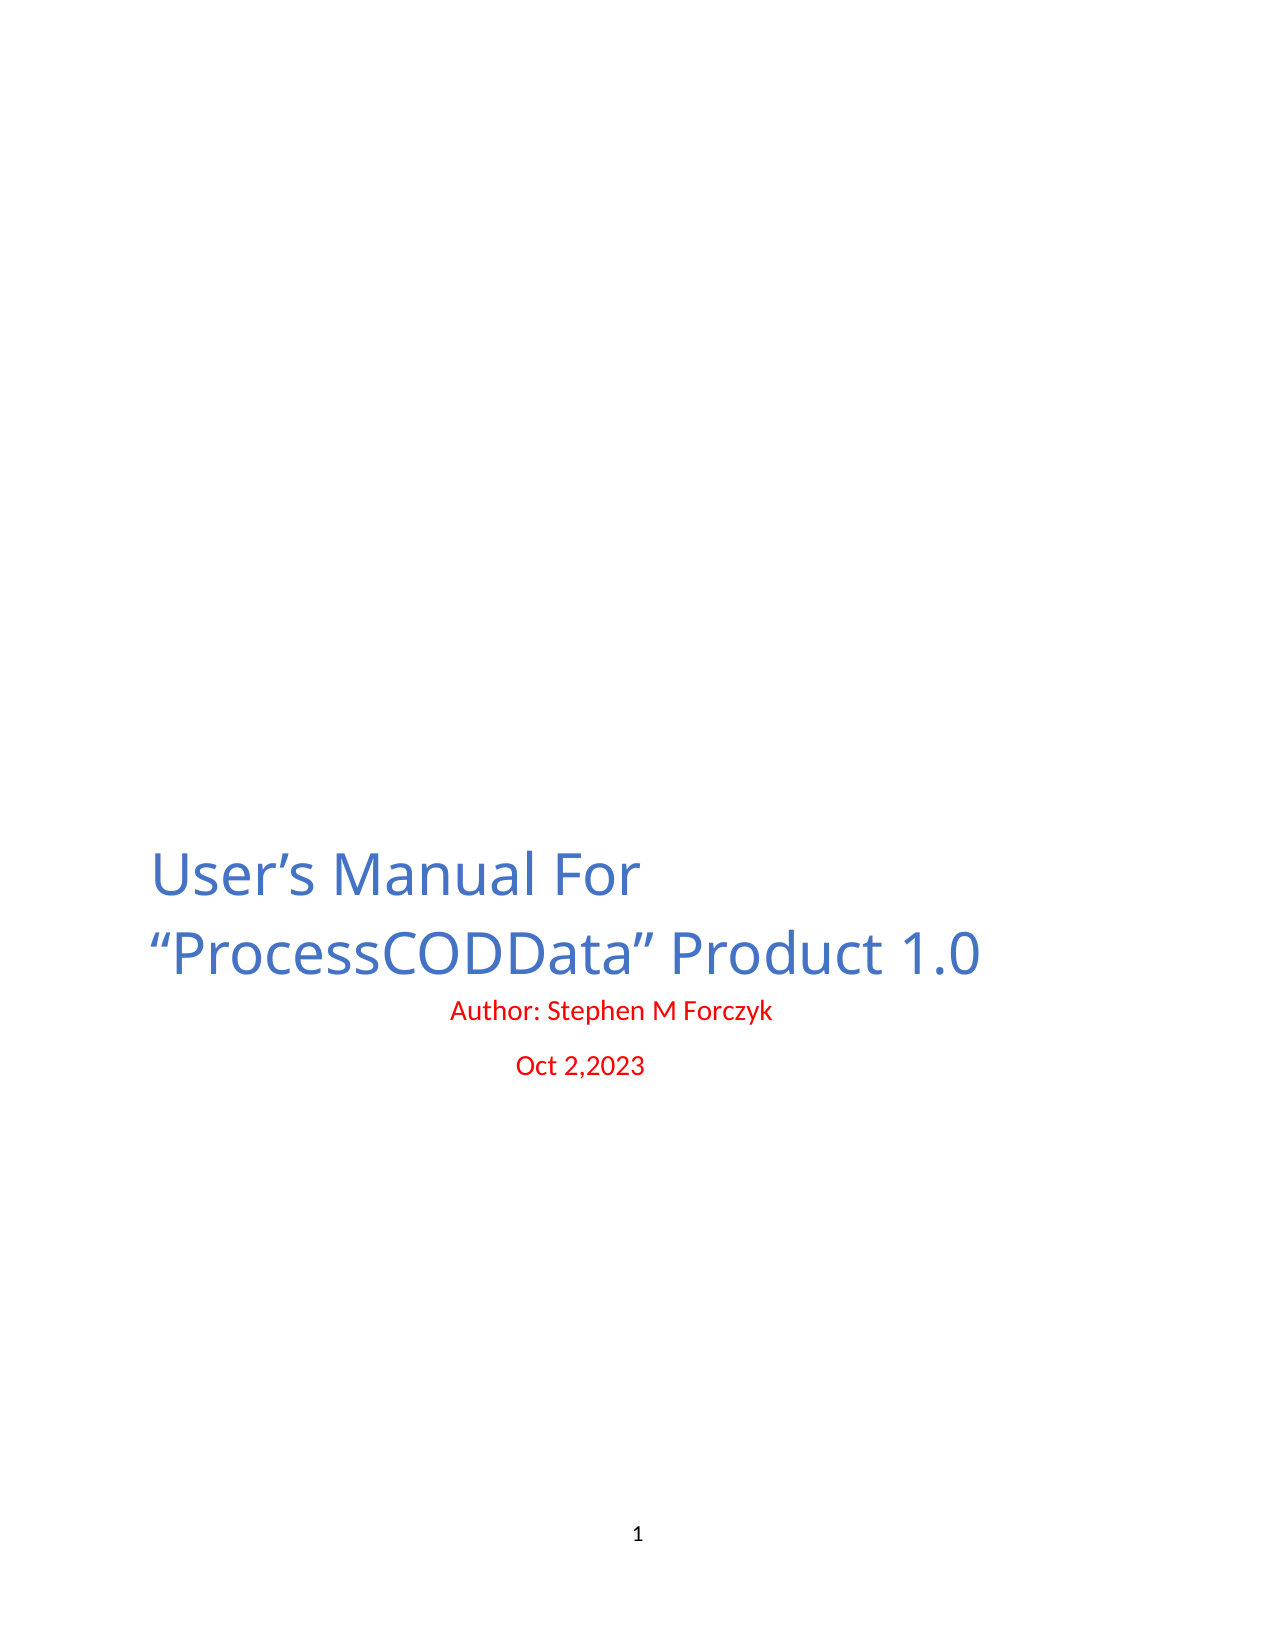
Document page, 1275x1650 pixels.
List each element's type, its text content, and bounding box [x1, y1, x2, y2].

text Author: Stephen M Forczyk [150, 992, 1125, 1027]
title User’s Manual For “ProcessCODData” Product 1.0 [150, 833, 1125, 992]
text Oct 2,2023 [150, 1047, 1125, 1082]
